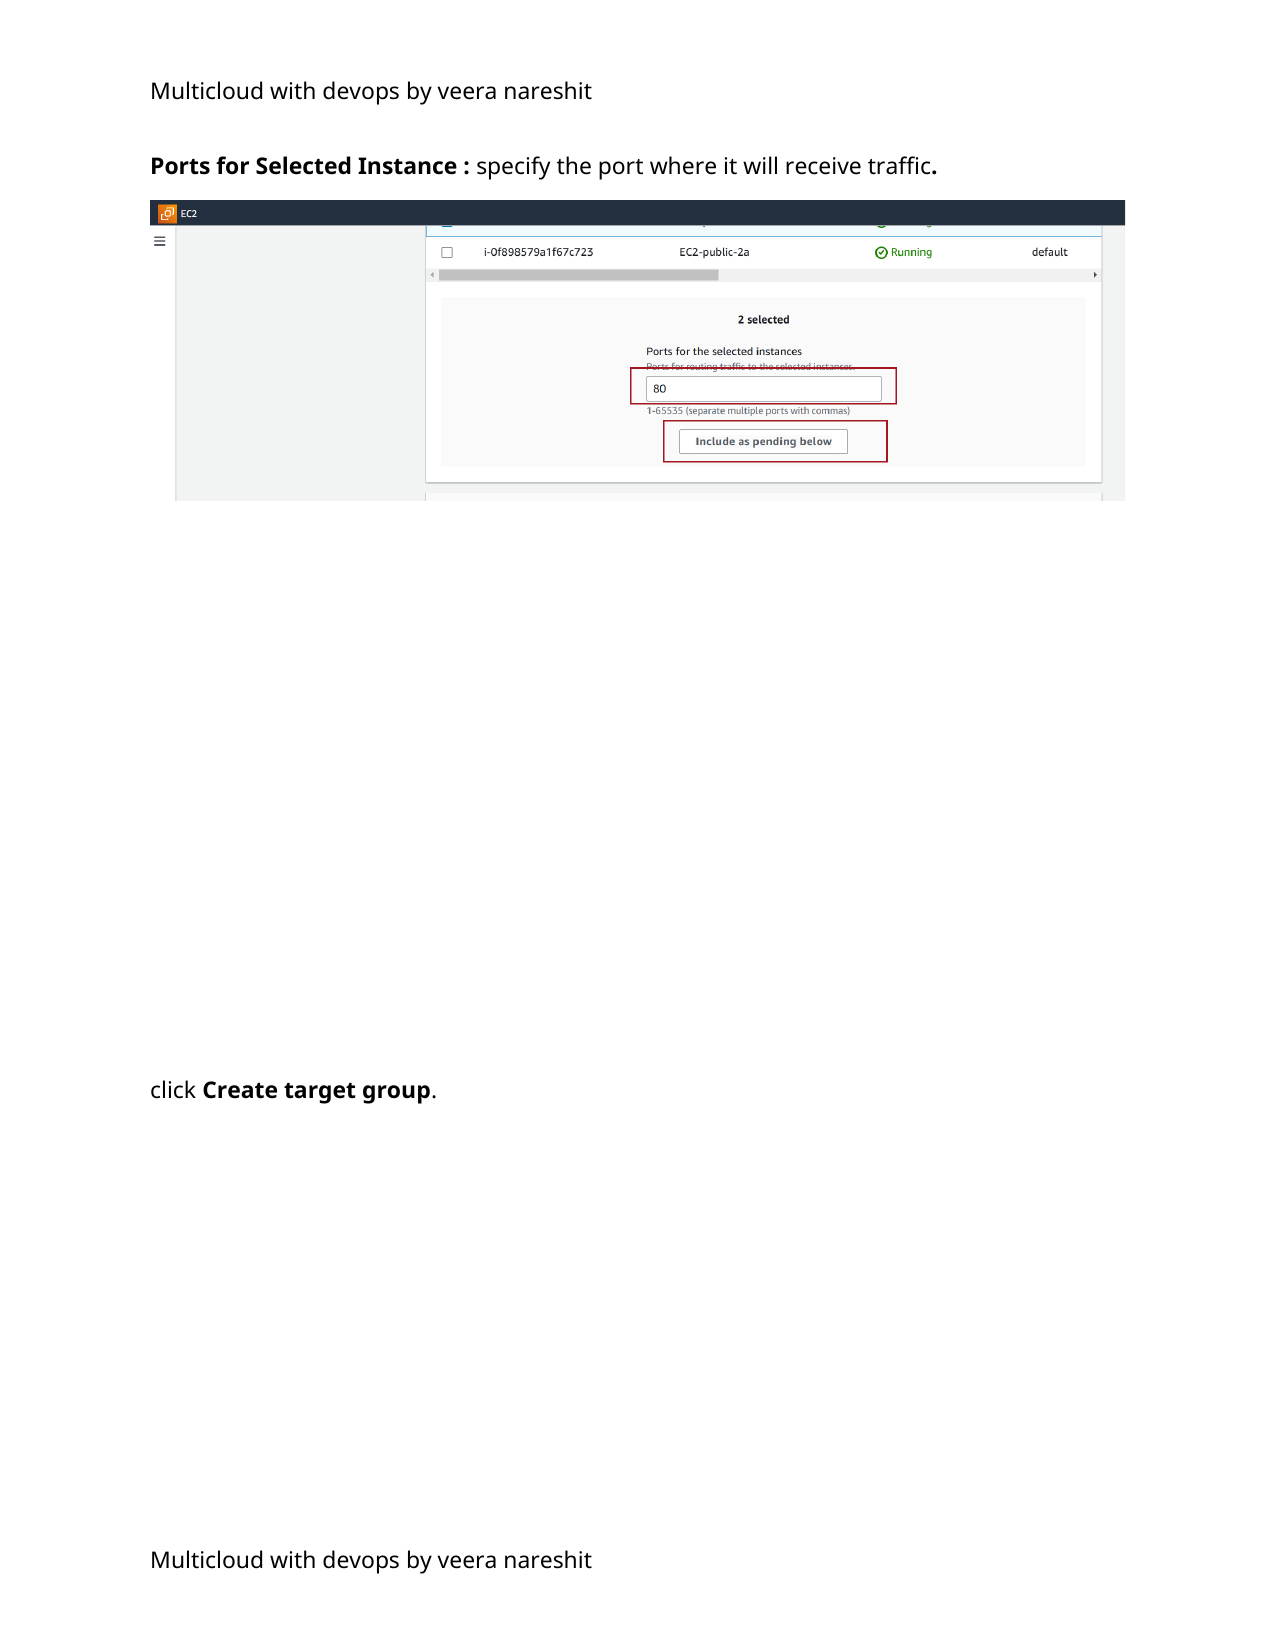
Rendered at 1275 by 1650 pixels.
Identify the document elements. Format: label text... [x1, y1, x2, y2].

text Ports for Selected Instance : specify the port where it will receive traffic. [150, 150, 1125, 181]
text click Create target group. [150, 1074, 1125, 1105]
picture [150, 200, 1125, 501]
